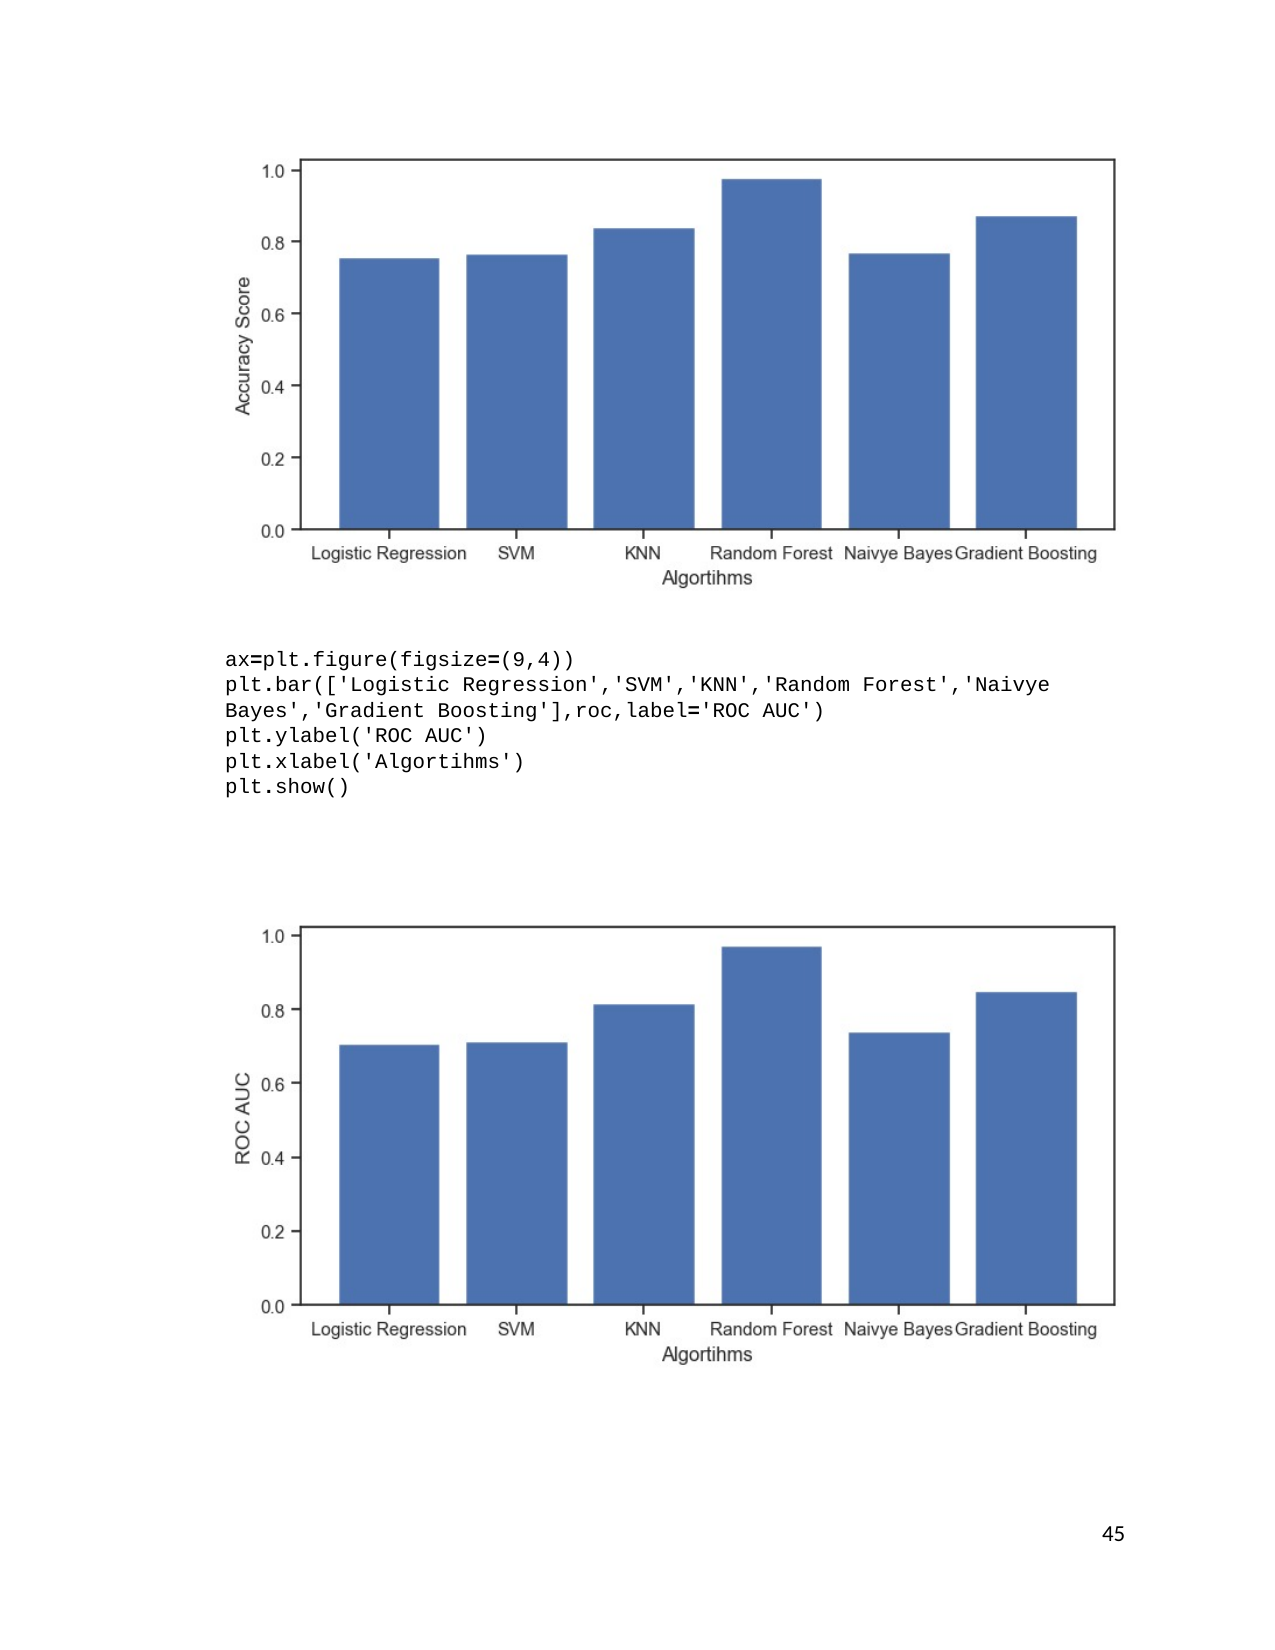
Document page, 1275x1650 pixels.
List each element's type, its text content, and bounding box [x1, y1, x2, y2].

text plt.ylabel('ROC AUC') [225, 723, 1125, 749]
text ax=plt.figure(figsize=(9,4)) [225, 647, 1125, 673]
picture [225, 150, 1125, 599]
text plt.bar(['Logistic Regression','SVM','KNN','Random Forest','Naivye Bayes','Gradient Boosting'],roc,label='ROC AUC') [225, 673, 1125, 723]
text plt.xlabel('Algortihms') [225, 749, 1125, 774]
picture [225, 916, 1123, 1372]
text plt.show() [225, 774, 1125, 800]
